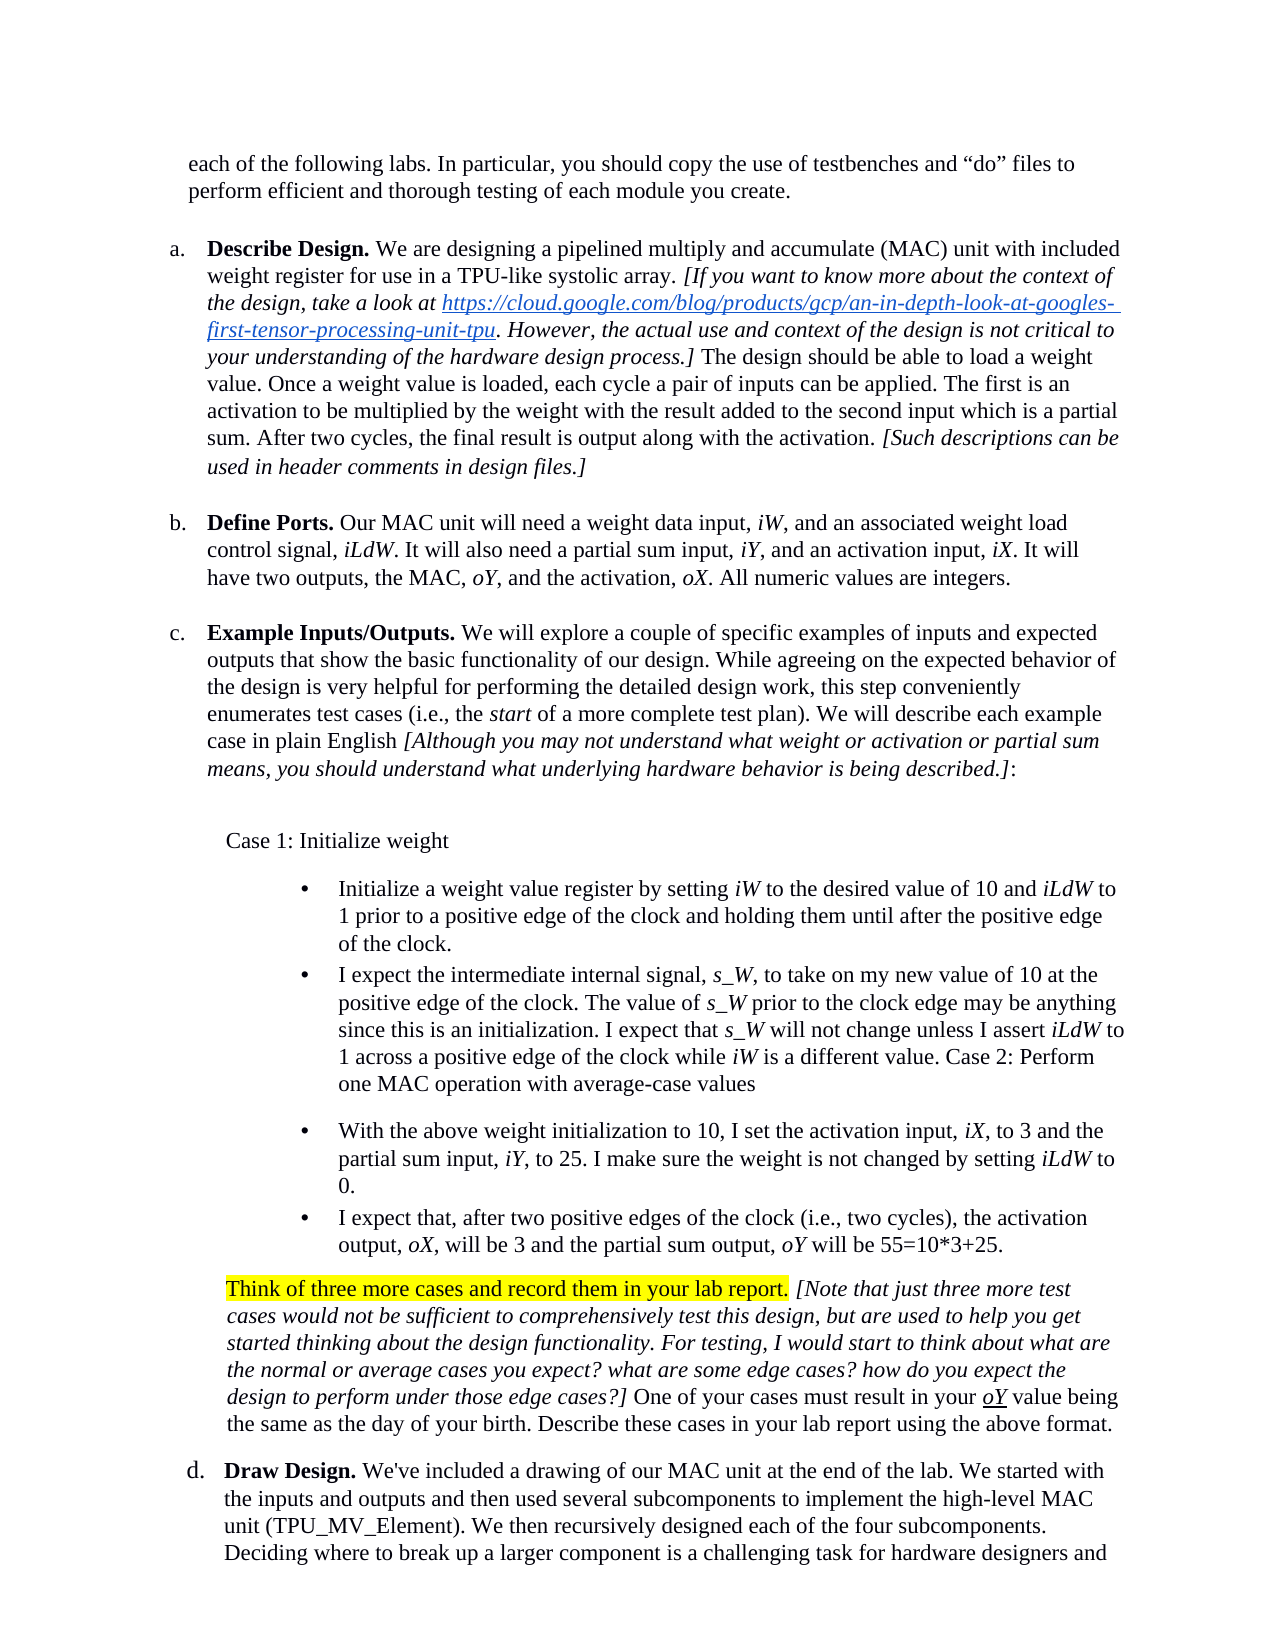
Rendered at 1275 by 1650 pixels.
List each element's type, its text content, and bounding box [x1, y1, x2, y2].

list Example Inputs/Outputs. We will explore a couple of specific examples of inputs and expected outputs that show the basic functionality of our design. While agreeing on the expected behavior of the design is very helpful for performing the detailed design work, this step conveniently enumerates test cases (i.e., the start of a more complete test plan). We will describe each example case in plain English [Although you may not understand what weight or activation or partial sum means, you should understand what underlying hardware behavior is being described.]: [169, 619, 1127, 781]
list Initialize a weight value register by setting iW to the desired value of 10 and iLdW to 1 prior to a positive edge of the clock and holding them until after the positive edge of the clock. [301, 875, 1127, 956]
text Case 1: Initialize weight [226, 827, 1127, 853]
text Think of three more cases and record them in your lab report. [Note that just three more test cases would not be sufficient to comprehensively test this design, but are used to help you get started thinking about the design functionality. For testing, I would start to think about what are the normal or average cases you expect? what are some edge cases? how do you expect the design to perform under those edge cases?] One of your cases must result in your oY value being the same as the day of your birth. Describe these cases in your lab report using the above format. [226, 1275, 1126, 1437]
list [186, 1455, 1127, 1565]
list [151, 151, 1127, 204]
list I expect that, after two positive edges of the clock (i.e., two cycles), the activation output, oX, will be 3 and the partial sum output, oY will be 55=10*3+25. [301, 1203, 1127, 1257]
list I expect the intermediate internal signal, s_W, to take on my new value of 10 at the positive edge of the clock. The value of s_W prior to the clock edge may be anything since this is an initialization. I expect that s_W will not change unless I assert iLdW to 1 across a positive edge of the clock while iW is a different value. Case 2: Perform one MAC operation with average-case values [301, 961, 1127, 1096]
list With the above weight initialization to 10, I set the activation input, iX, to 3 and the partial sum input, iY, to 25. I make sure the weight is not changed by setting iLdW to 0. [301, 1117, 1127, 1198]
list Define Ports. Our MAC unit will need a weight data input, iW, and an associated weight load control signal, iLdW. It will also need a partial sum input, iY, and an activation input, iX. It will have two outputs, the MAC, oY, and the activation, oX. All numeric values are integers. [169, 509, 1127, 590]
list Describe Design. We are designing a pipelined multiply and accumulate (MAC) unit with included weight register for use in a TPU-like systolic array. [If you want to know more about the context of the design, take a look at https://cloud.google.com/blog/products/gcp/an-in-depth-look-at-googles- first-tensor-processing-unit-tpu. However, the actual use and context of the design is not critical to your understanding of the hardware design process.] The design should be able to load a weight value. Once a weight value is loaded, each cycle a pair of inputs can be applied. The first is an activation to be multiplied by the weight with the result added to the second input which is a partial sum. After two cycles, the final result is output along with the activation. [Such descriptions can be used in header comments in design files.] [169, 234, 1127, 480]
